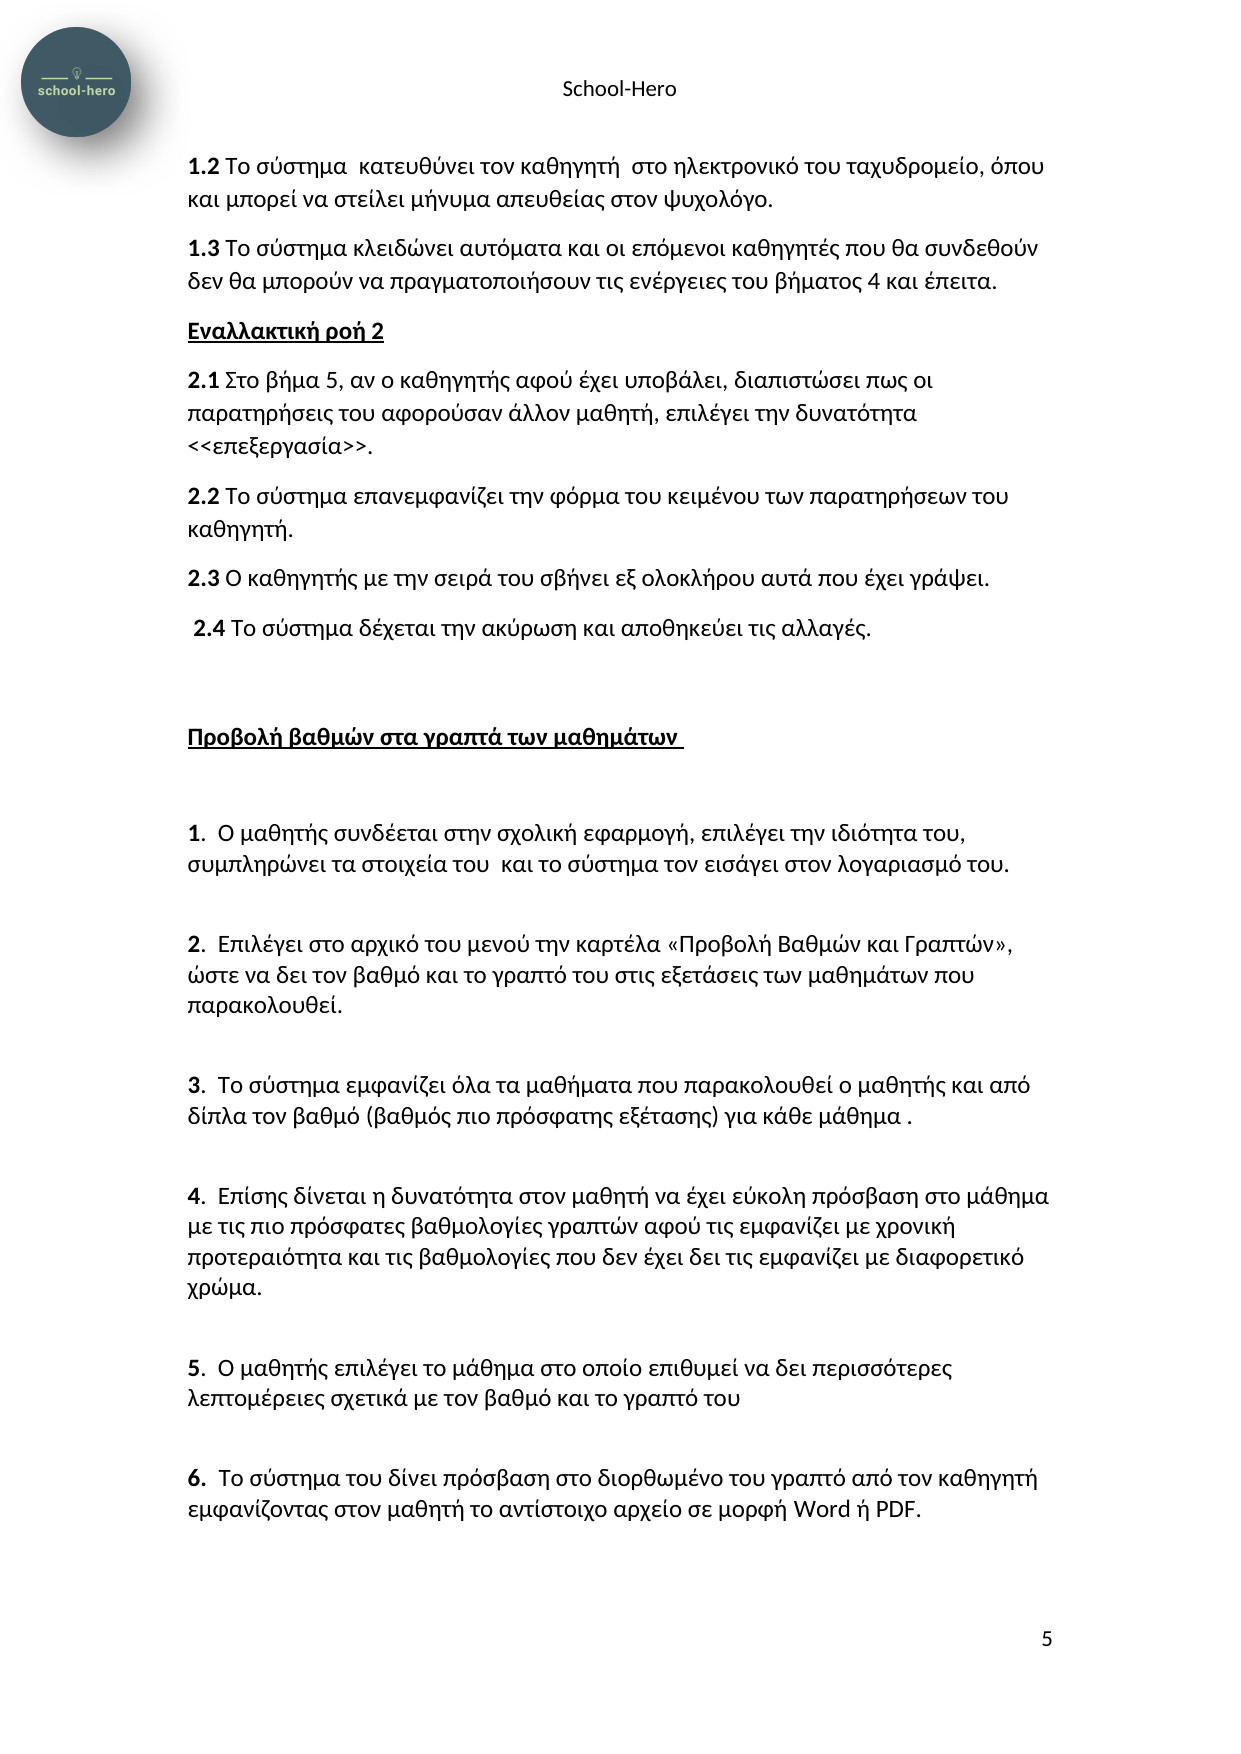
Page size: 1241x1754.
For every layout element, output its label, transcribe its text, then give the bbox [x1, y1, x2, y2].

text 6. Το σύστημα του δίνει πρόσβαση στο διορθωμένο του γραπτό από τον καθηγητή εμφανίζοντας στον μαθητή το αντίστοιχο αρχείο σε μορφή Word ή PDF. [187, 1462, 1053, 1523]
text 2.3 Ο καθηγητής με την σειρά του σβήνει εξ ολοκλήρου αυτά που έχει γράψει. [187, 562, 1053, 593]
text 1.3 Το σύστημα κλειδώνει αυτόματα και οι επόμενοι καθηγητές που θα συνδεθούν δεν θα μπορούν να πραγματοποιήσουν τις ενέργειες του βήματος 4 και έπειτα. [187, 232, 1053, 296]
text 5. Ο μαθητής επιλέγει το μάθημα στο οποίο επιθυμεί να δει περισσότερες λεπτομέρειες σχετικά με τον βαθμό και το γραπτό του [187, 1352, 1053, 1413]
text 2.2 Το σύστημα επανεμφανίζει την φόρμα του κειμένου των παρατηρήσεων του καθηγητή. [187, 480, 1053, 543]
text 3. Το σύστημα εμφανίζει όλα τα μαθήματα που παρακολουθεί ο μαθητής και από δίπλα τον βαθμό (βαθμός πιο πρόσφατης εξέτασης) για κάθε μάθημα . [187, 1069, 1053, 1130]
text 1. Ο μαθητής συνδέεται στην σχολική εφαρμογή, επιλέγει την ιδιότητα του, συμπληρώνει τα στοιχεία του και το σύστημα τον εισάγει στον λογαριασμό του. [187, 818, 1053, 879]
text 2. Επιλέγει στο αρχικό του μενού την καρτέλα «Προβολή Βαθμών και Γραπτών», ώστε να δει τον βαθμό και το γραπτό του στις εξετάσεις των μαθημάτων που παρακολουθεί. [187, 928, 1053, 1020]
picture [21, 27, 131, 137]
text Εναλλακτική ροή 2 [187, 315, 1053, 346]
text Προβολή βαθμών στα γραπτά των μαθημάτων [187, 721, 1053, 752]
text 2.1 Στο βήμα 5, αν ο καθηγητής αφού έχει υποβάλει, διαπιστώσει πως οι παρατηρήσεις του αφορούσαν άλλον μαθητή, επιλέγει την δυνατότητα <<επεξεργασία>>. [187, 364, 1053, 461]
text 1.2 Το σύστημα κατευθύνει τον καθηγητή στο ηλεκτρονικό του ταχυδρομείο, όπου και μπορεί να στείλει μήνυμα απευθείας στον ψυχολόγο. [187, 150, 1053, 213]
text 2.4 Το σύστημα δέχεται την ακύρωση και αποθηκεύει τις αλλαγές. [187, 612, 1053, 643]
